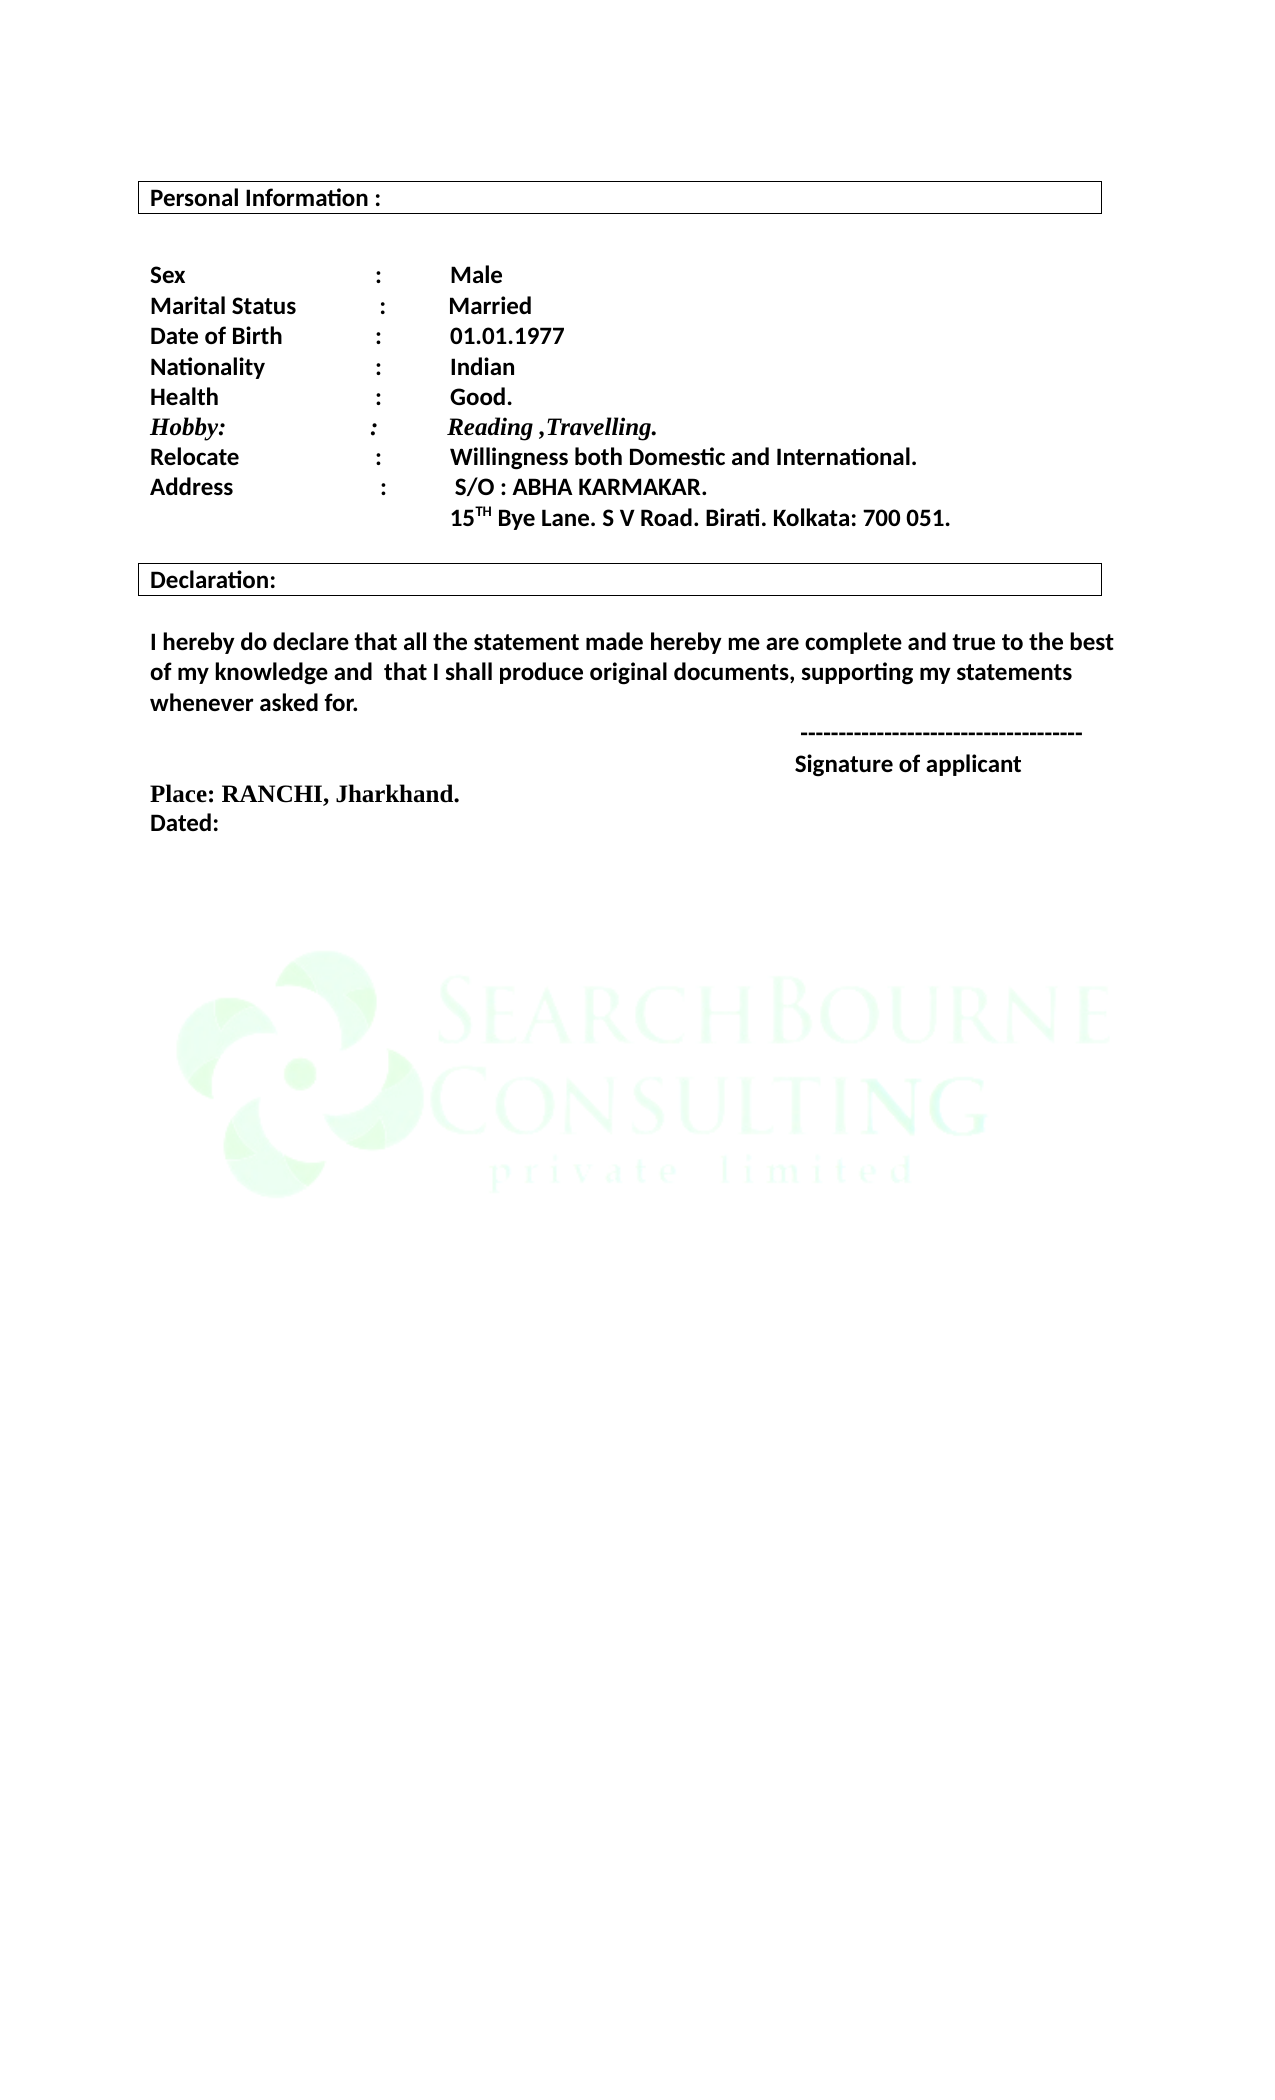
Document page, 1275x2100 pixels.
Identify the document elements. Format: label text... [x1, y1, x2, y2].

text I hereby do declare that all the statement made hereby me are complete and true to the best of my knowledge and that I shall produce original documents, supporting my statements whenever asked for. [150, 626, 1125, 718]
table_header Personal Information : [139, 182, 1101, 213]
text Hobby: : Reading ,Travelling. [150, 412, 1125, 441]
text Address : S/O : ABHA KARMAKAR. [150, 471, 1125, 502]
subtitle Sex : Male [150, 259, 1125, 290]
text 15TH Bye Lane. S V Road. Birati. Kolkata: 700 051. [150, 502, 1125, 532]
subtitle Health : Good. [150, 382, 1125, 412]
subtitle Date of Birth : 01.01.1977 [150, 321, 1125, 351]
text Relocate : Willingness both Domestic and International. [150, 441, 1125, 471]
subtitle Nationality : Indian [150, 351, 1125, 382]
text ------------------------------------- [150, 718, 1125, 748]
text Marital Status : Married [150, 290, 1125, 321]
text Place: RANCHI, Jharkhand. [150, 779, 1125, 807]
text Signature of applicant [150, 748, 1125, 779]
table_header Declaration: [139, 564, 1101, 594]
text Dated: [150, 807, 1125, 838]
